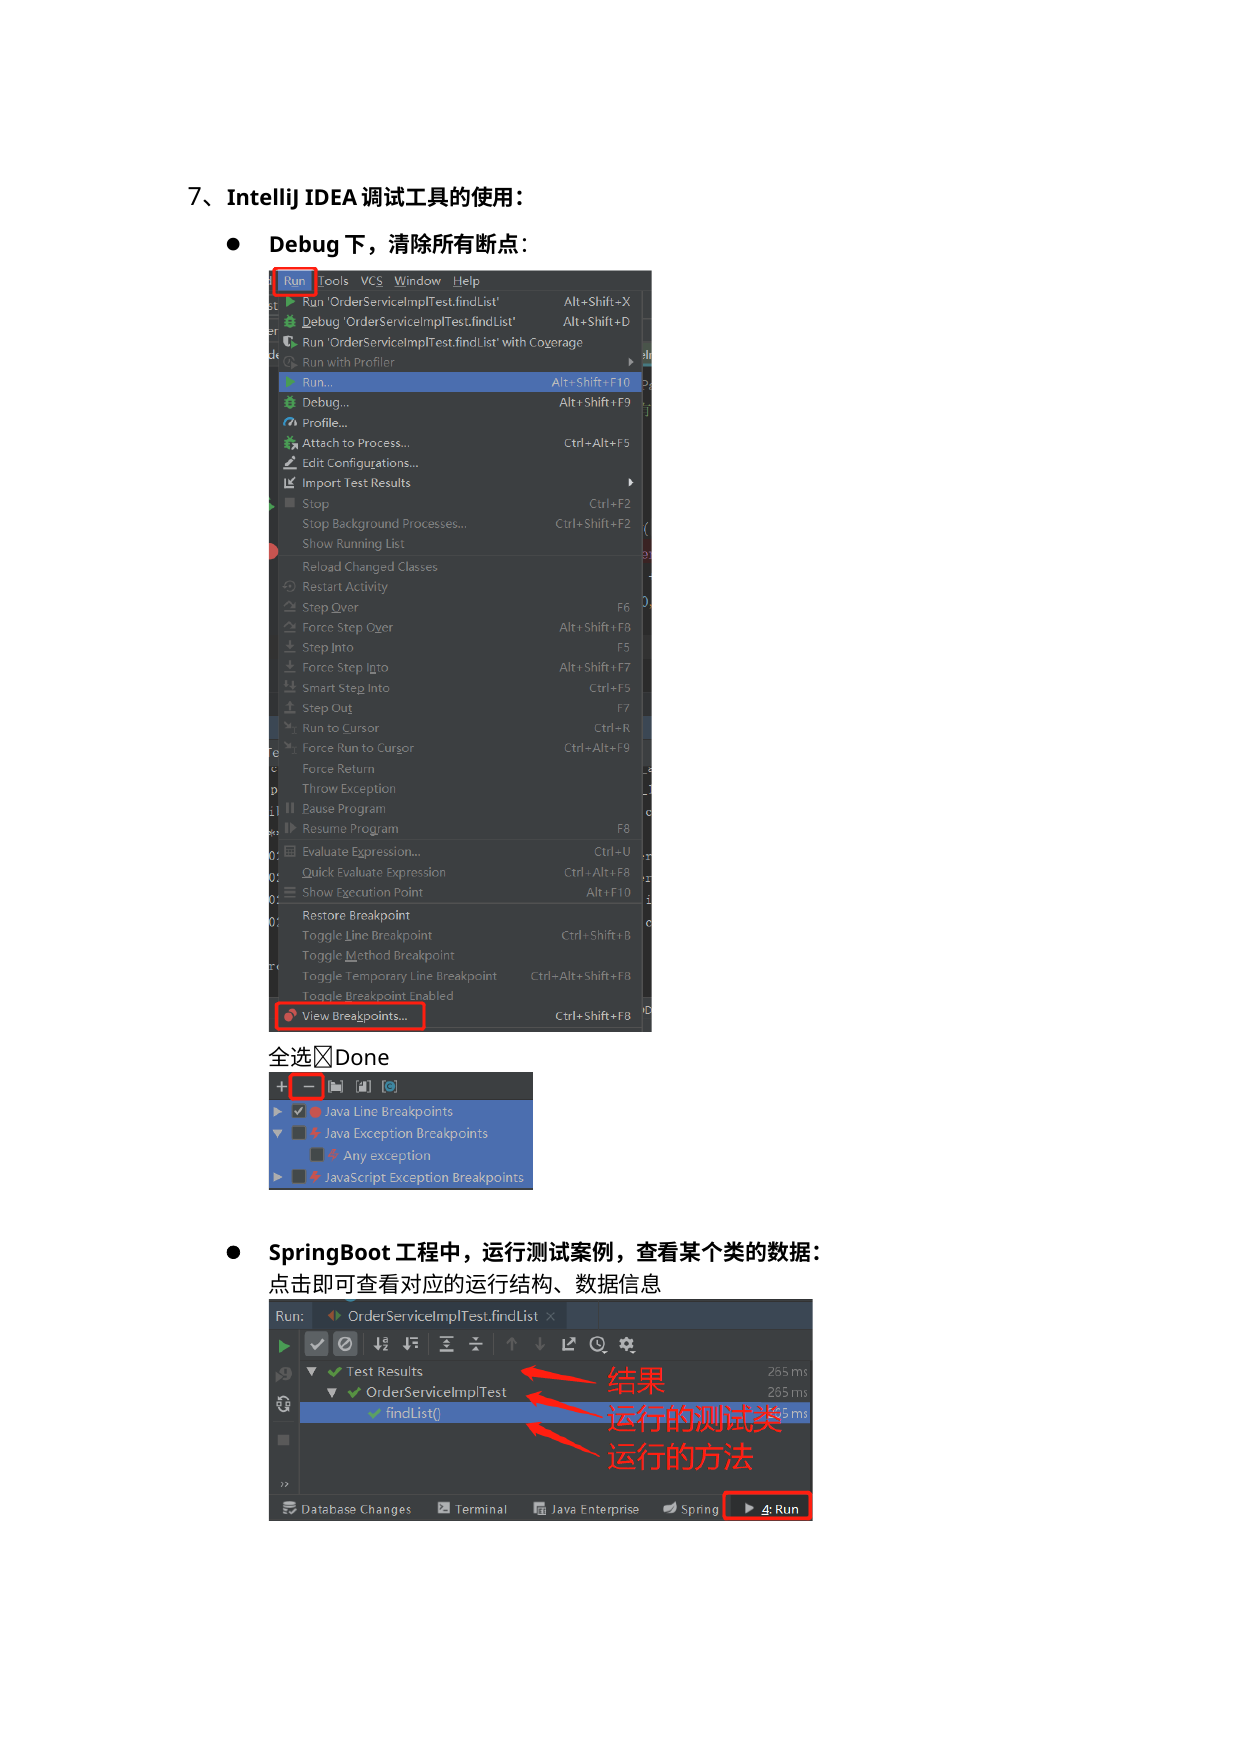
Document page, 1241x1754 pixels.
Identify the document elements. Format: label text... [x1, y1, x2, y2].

picture [268, 1299, 813, 1521]
list 点击即可查看对应的运行结构、数据信息 [269, 1267, 1053, 1299]
list Debug下，清除所有断点： [225, 227, 1053, 259]
list IntelliJ IDEA调试工具的使用： [187, 162, 1053, 227]
list 全选Done [269, 1039, 1053, 1072]
picture [268, 267, 652, 1032]
picture [268, 1072, 533, 1190]
list SpringBoot工程中，运行测试案例，查看某个类的数据： [225, 1234, 1053, 1267]
